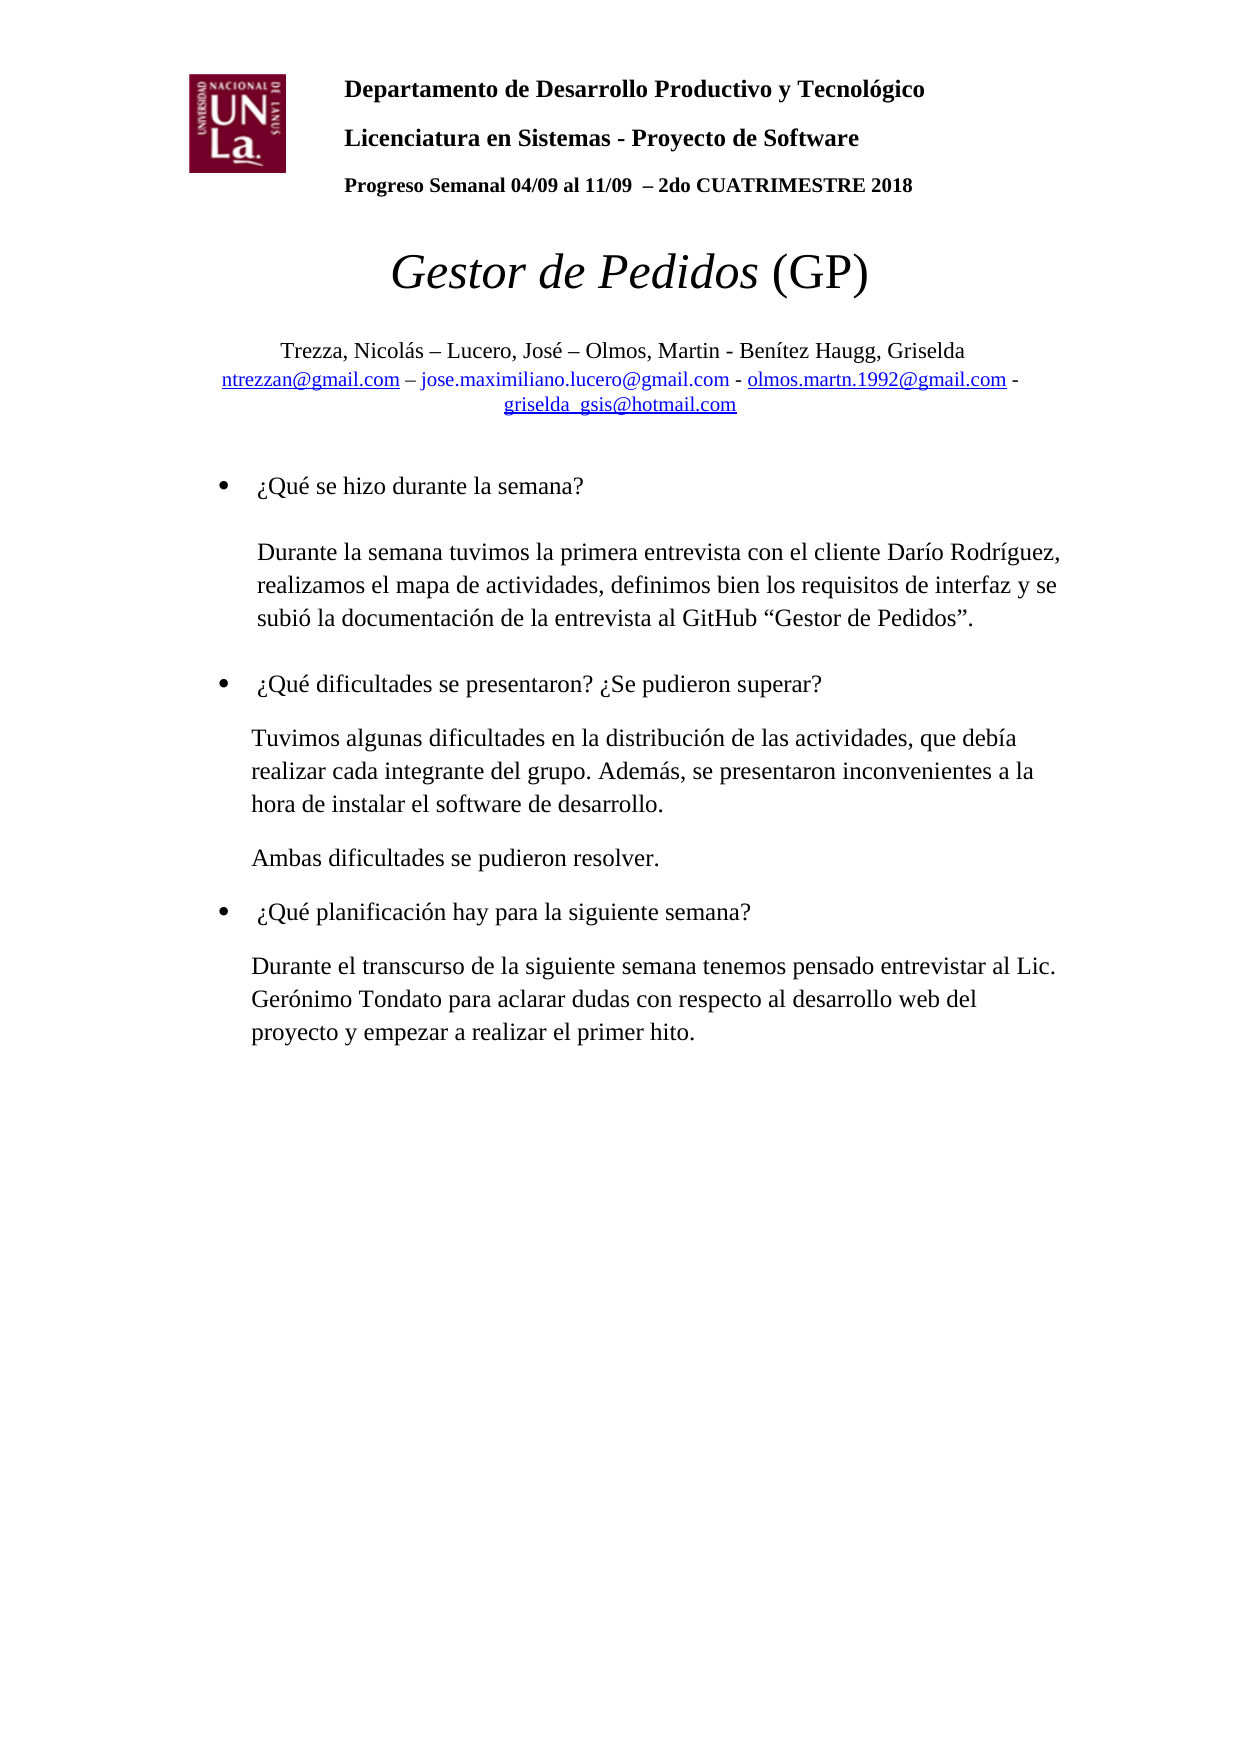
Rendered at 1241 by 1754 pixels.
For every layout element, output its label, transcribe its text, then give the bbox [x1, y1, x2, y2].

list ¿Qué planificación hay para la siguiente semana? [219, 897, 1063, 926]
text Durante el transcurso de la siguiente semana tenemos pensado entrevistar al Lic. Gerónimo Tondato para aclarar dudas con respecto al desarrollo web del proyecto y empezar a realizar el primer hito. [251, 951, 1063, 1046]
list ¿Qué se hizo durante la semana? [219, 471, 1063, 500]
list ¿Qué dificultades se presentaron? ¿Se pudieron superar? [219, 669, 1063, 698]
text Trezza, Nicolás – Lucero, José – Olmos, Martin - Benítez Haugg, Griselda [177, 337, 1063, 363]
list Durante la semana tuvimos la primera entrevista con el cliente Darío Rodríguez, realizamos el mapa de actividades, definimos bien los requisitos de interfaz y se subió la documentación de la entrevista al GitHub “Gestor de Pedidos”. [257, 537, 1063, 632]
text Tuvimos algunas dificultades en la distribución de las actividades, que debía realizar cada integrante del grupo. Además, se presentaron inconvenientes a la hora de instalar el software de desarrollo. [251, 723, 1063, 818]
text ntrezzan@gmail.com – jose.maximiliano.lucero@gmail.com - olmos.martn.1992@gmail.com - griselda_gsis@hotmail.com [177, 367, 1063, 416]
text Ambas dificultades se pudieron resolver. [251, 843, 1063, 872]
title Gestor de Pedidos (GP) [177, 242, 1063, 299]
picture [188, 73, 286, 173]
